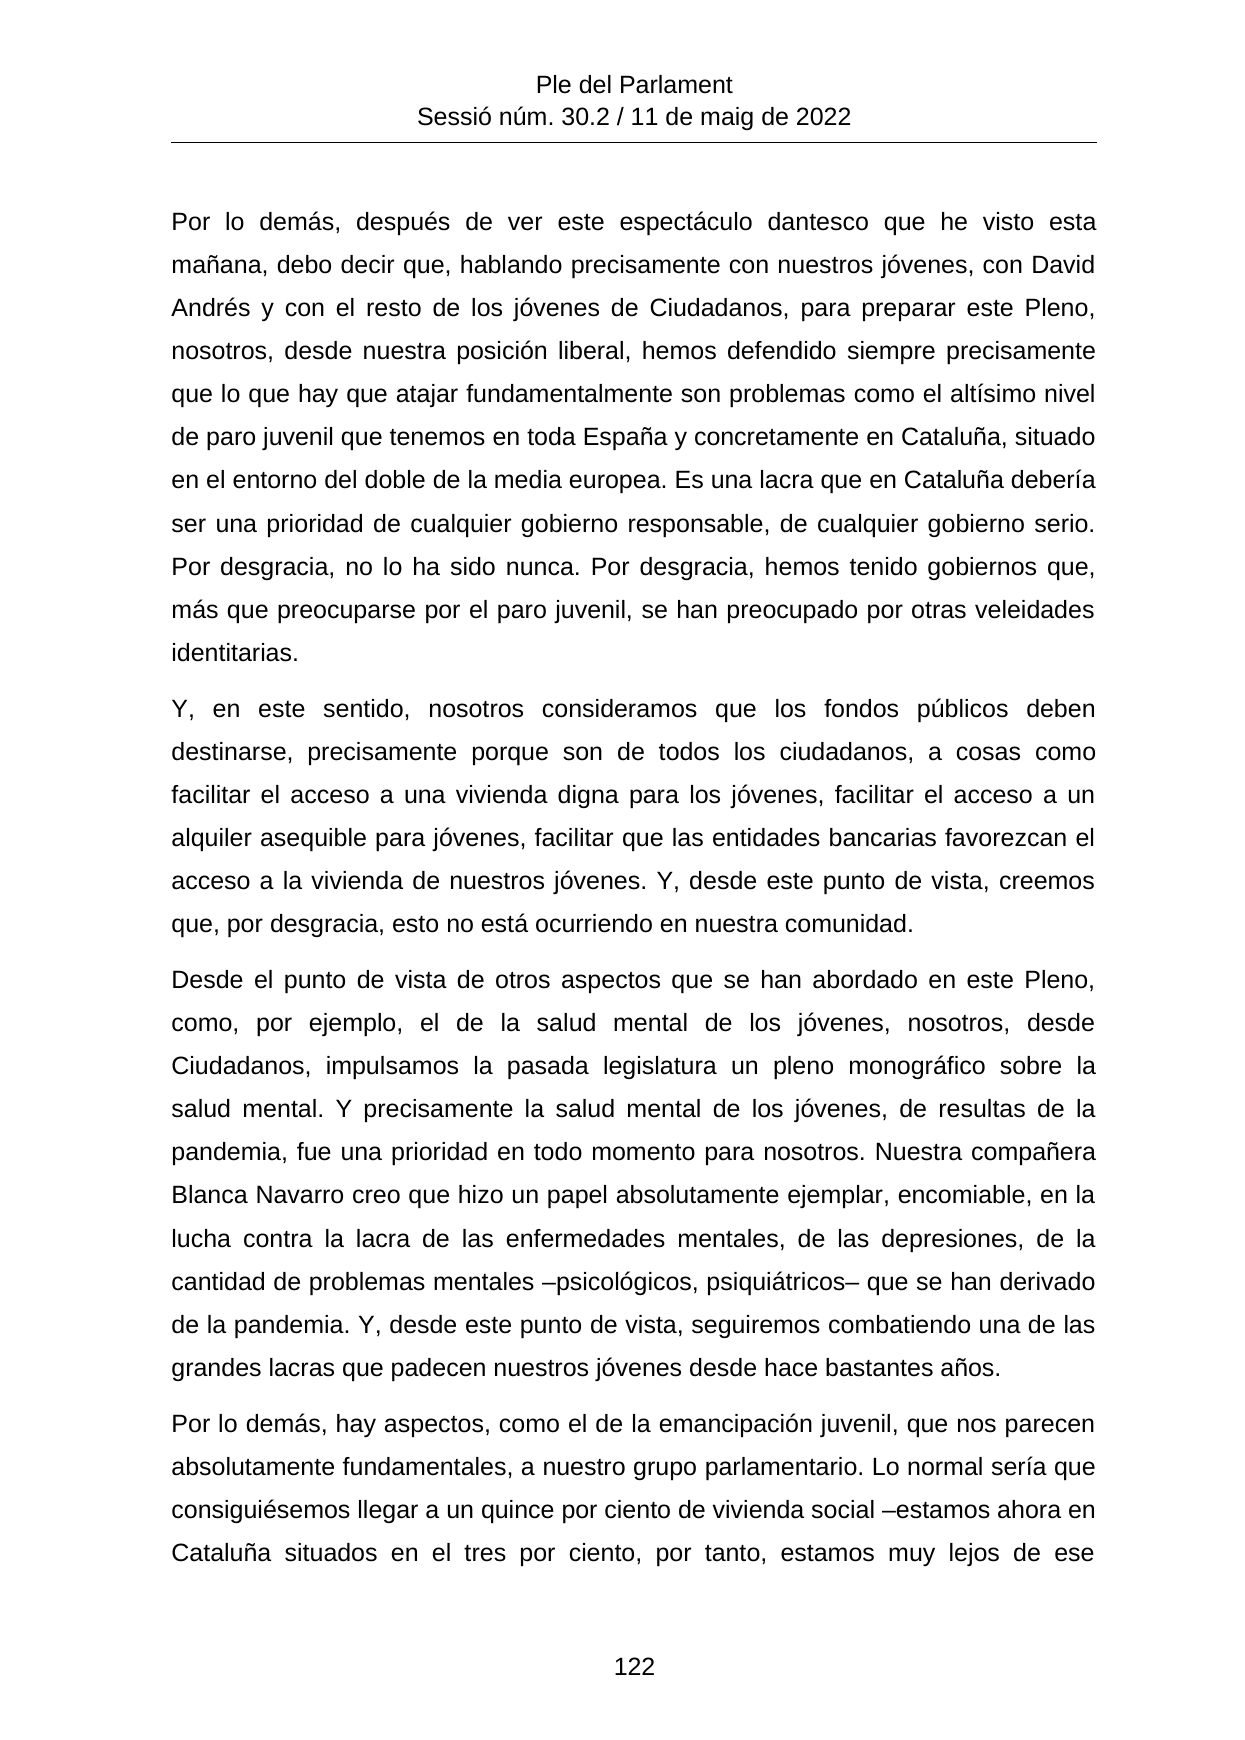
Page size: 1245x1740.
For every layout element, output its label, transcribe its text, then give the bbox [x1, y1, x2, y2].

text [171, 1409, 1097, 1567]
text Por lo demás, después de ver este espectáculo dantesco que he visto esta mañana, debo decir que, hablando precisamente con nuestros jóvenes, con David Andrés y con el resto de los jóvenes de Ciudadanos, para preparar este Pleno, nosotros, desde nuestra posición liberal, hemos defendido siempre precisamente que lo que hay que atajar fundamentalmente son problemas como el altísimo nivel de paro juvenil que tenemos en toda España y concretamente en Cataluña, situado en el entorno del doble de la media europea. Es una lacra que en Cataluña debería ser una prioridad de cualquier gobierno responsable, de cualquier gobierno serio. Por desgracia, no lo ha sido nunca. Por desgracia, hemos tenido gobiernos que, más que preocuparse por el paro juvenil, se han preocupado por otras veleidades identitarias. [171, 207, 1097, 667]
text Y, en este sentido, nosotros consideramos que los fondos públicos deben destinarse, precisamente porque son de todos los ciudadanos, a cosas como facilitar el acceso a una vivienda digna para los jóvenes, facilitar el acceso a un alquiler asequible para jóvenes, facilitar que las entidades bancarias favorezcan el acceso a la vivienda de nuestros jóvenes. Y, desde este punto de vista, creemos que, por desgracia, esto no está ocurriendo en nuestra comunidad. [171, 694, 1097, 938]
text Desde el punto de vista de otros aspectos que se han abordado en este Pleno, como, por ejemplo, el de la salud mental de los jóvenes, nosotros, desde Ciudadanos, impulsamos la pasada legislatura un pleno monográfico sobre la salud mental. Y precisamente la salud mental de los jóvenes, de resultas de la pandemia, fue una prioridad en todo momento para nosotros. Nuestra compañera Blanca Navarro creo que hizo un papel absolutamente ejemplar, encomiable, en la lucha contra la lacra de las enfermedades mentales, de las depresiones, de la cantidad de problemas mentales –psicológicos, psiquiátricos– que se han derivado de la pandemia. Y, desde este punto de vista, seguiremos combatiendo una de las grandes lacras que padecen nuestros jóvenes desde hace bastantes años. [171, 965, 1097, 1382]
